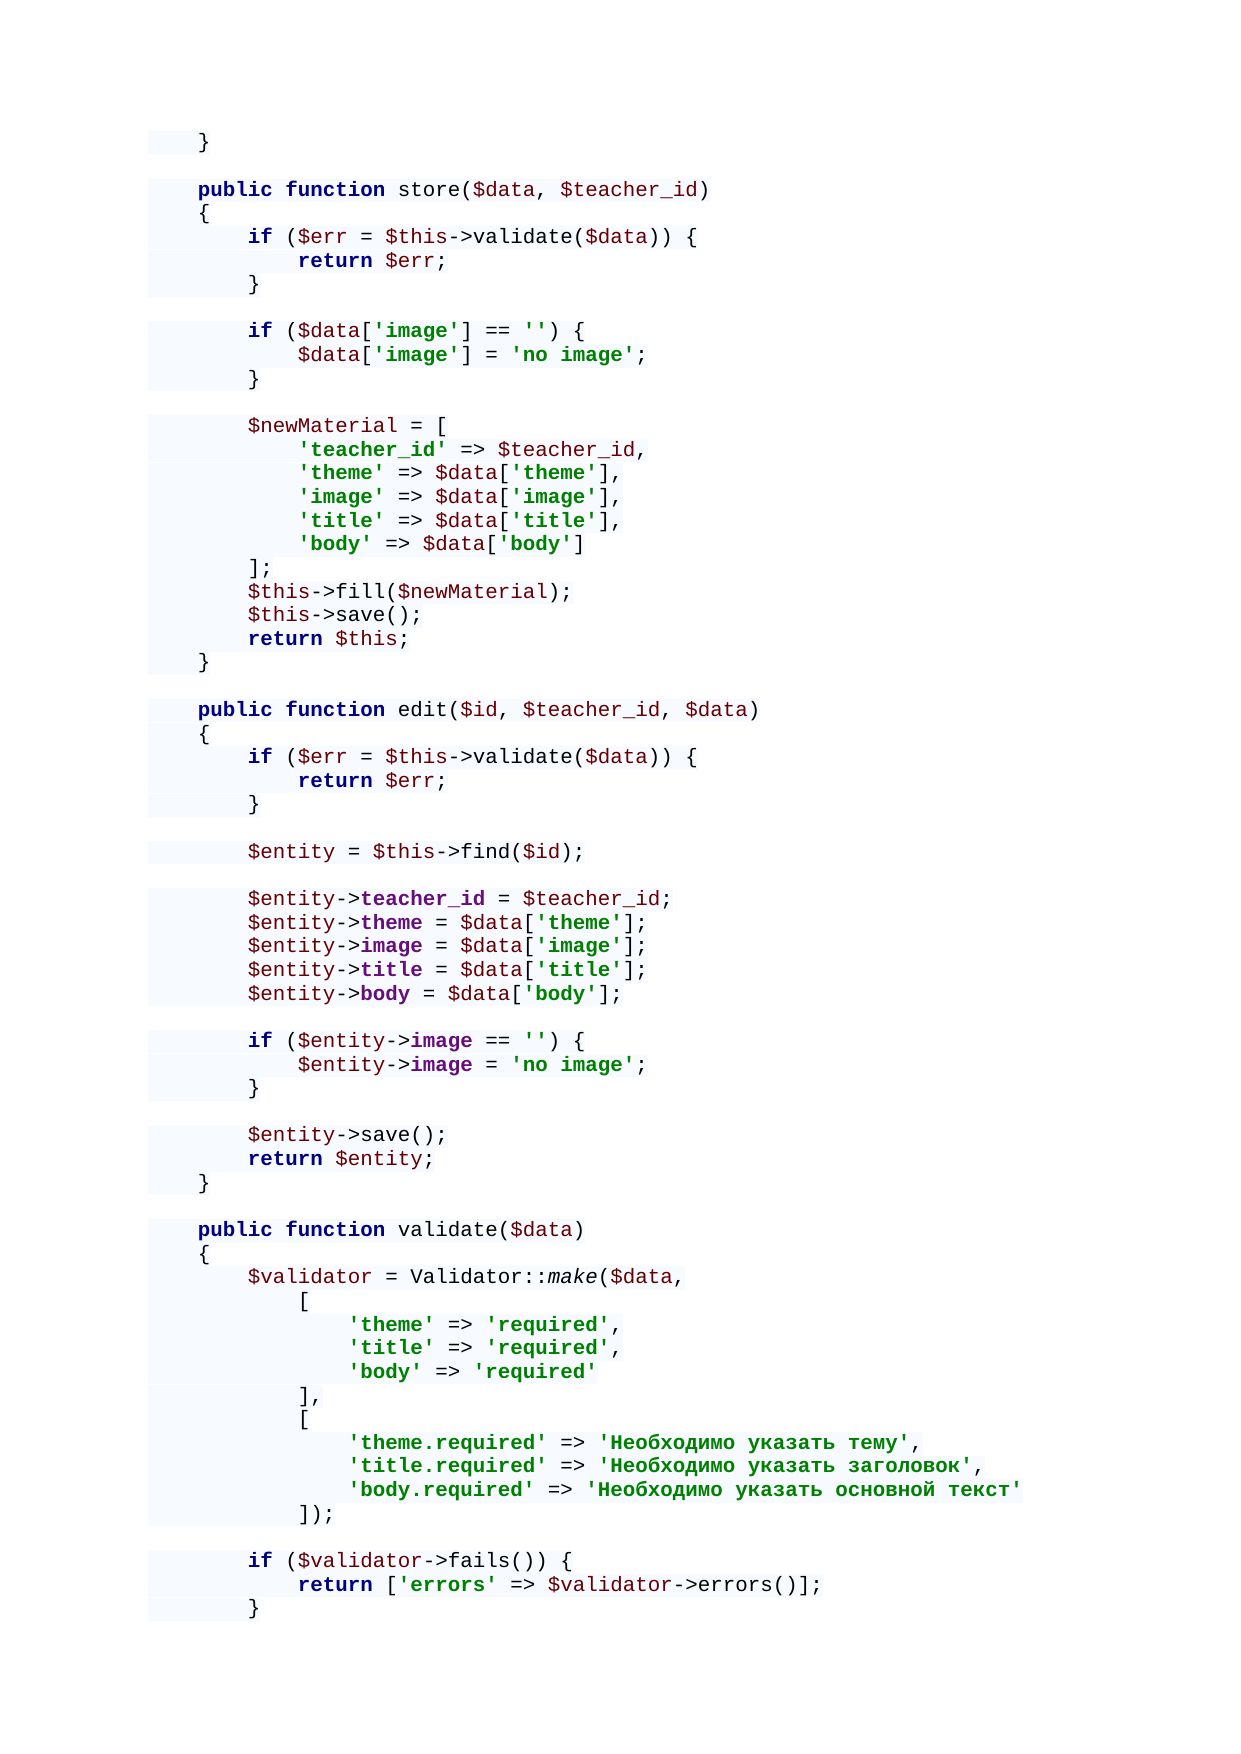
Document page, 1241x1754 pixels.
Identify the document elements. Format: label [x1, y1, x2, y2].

text [148, 131, 1181, 1621]
